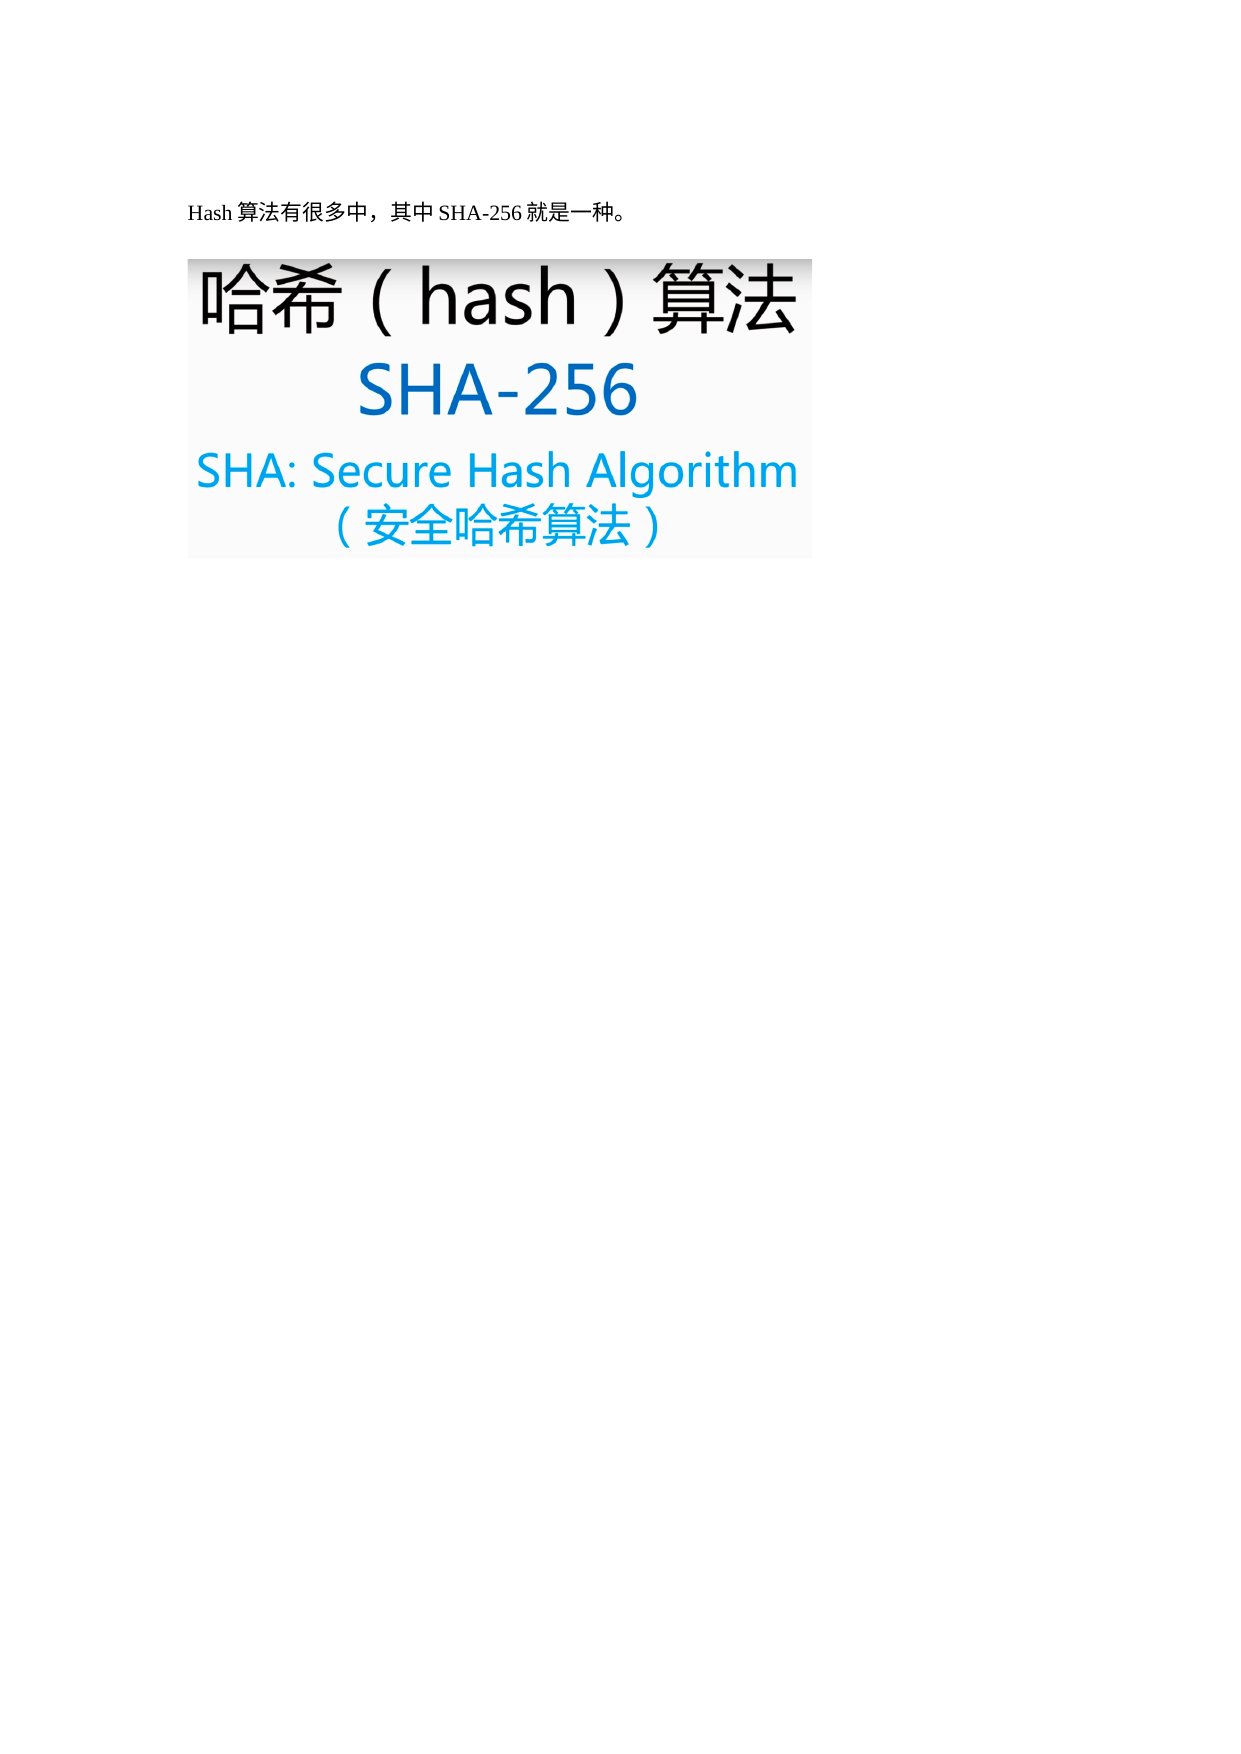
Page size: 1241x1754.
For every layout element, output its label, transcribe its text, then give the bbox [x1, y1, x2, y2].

picture [187, 259, 813, 558]
text Hash算法有很多中，其中SHA-256就是一种。 [187, 194, 1053, 227]
